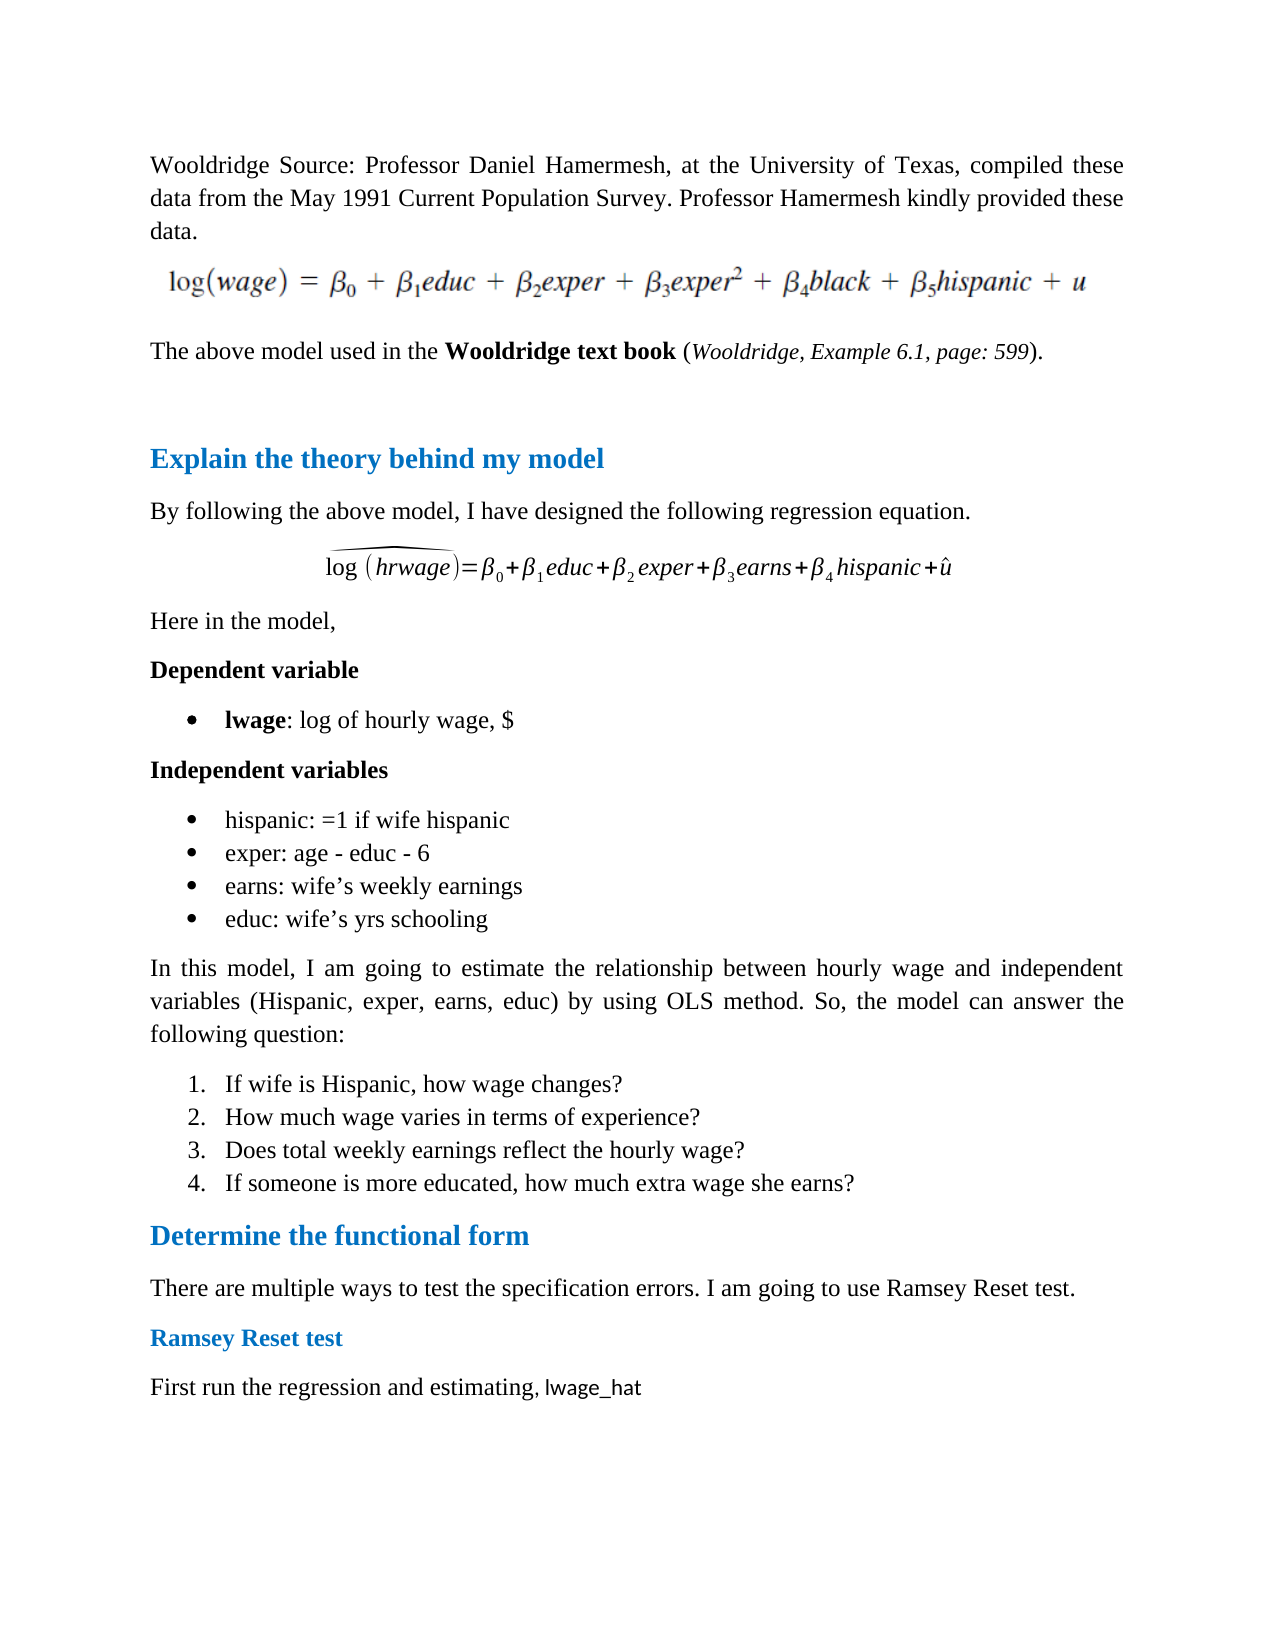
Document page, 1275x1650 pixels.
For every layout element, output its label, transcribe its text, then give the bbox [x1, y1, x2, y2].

text Dependent variable [150, 656, 1125, 684]
picture [150, 248, 1125, 316]
list If someone is more educated, how much extra wage she earns? [187, 1168, 1125, 1197]
text Explain the theory behind my model [150, 441, 1125, 474]
list exper: age - educ - 6 [187, 838, 1125, 866]
list lwage: log of hourly wage, $ [187, 705, 1125, 734]
list educ: wife’s yrs schooling [187, 904, 1125, 932]
text First run the regression and estimating, lwage_hat [150, 1372, 1125, 1402]
text Independent variables [150, 755, 1125, 784]
list hispanic: =1 if wife hispanic [187, 805, 1125, 833]
list earns: wife’s weekly earnings [187, 871, 1125, 899]
text Wooldridge Source: Professor Daniel Hamermesh, at the University of Texas, compiled these data from the May 1991 Current Population Survey. Professor Hamermesh kindly provided these data. [150, 150, 1125, 248]
text In this model, I am going to estimate the relationship between hourly wage and independent variables (Hispanic, exper, earns, educ) by using OLS method. So, the model can answer the following question: [150, 953, 1125, 1048]
list Does total weekly earnings reflect the hourly wage? [187, 1135, 1125, 1164]
text The above model used in the Wooldridge text book (Wooldridge, Example 6.1, page: 599). [150, 336, 1125, 365]
text There are multiple ways to test the specification errors. I am going to use Ramsey Reset test. [150, 1273, 1125, 1302]
text Ramsey Reset test [150, 1323, 1125, 1352]
list If wife is Hispanic, how wage changes? [187, 1069, 1125, 1098]
text Determine the functional form [150, 1218, 1125, 1251]
text By following the above model, I have designed the following regression equation. [150, 496, 1125, 525]
text Here in the model, [150, 606, 1125, 635]
list How much wage varies in terms of experience? [187, 1102, 1125, 1131]
